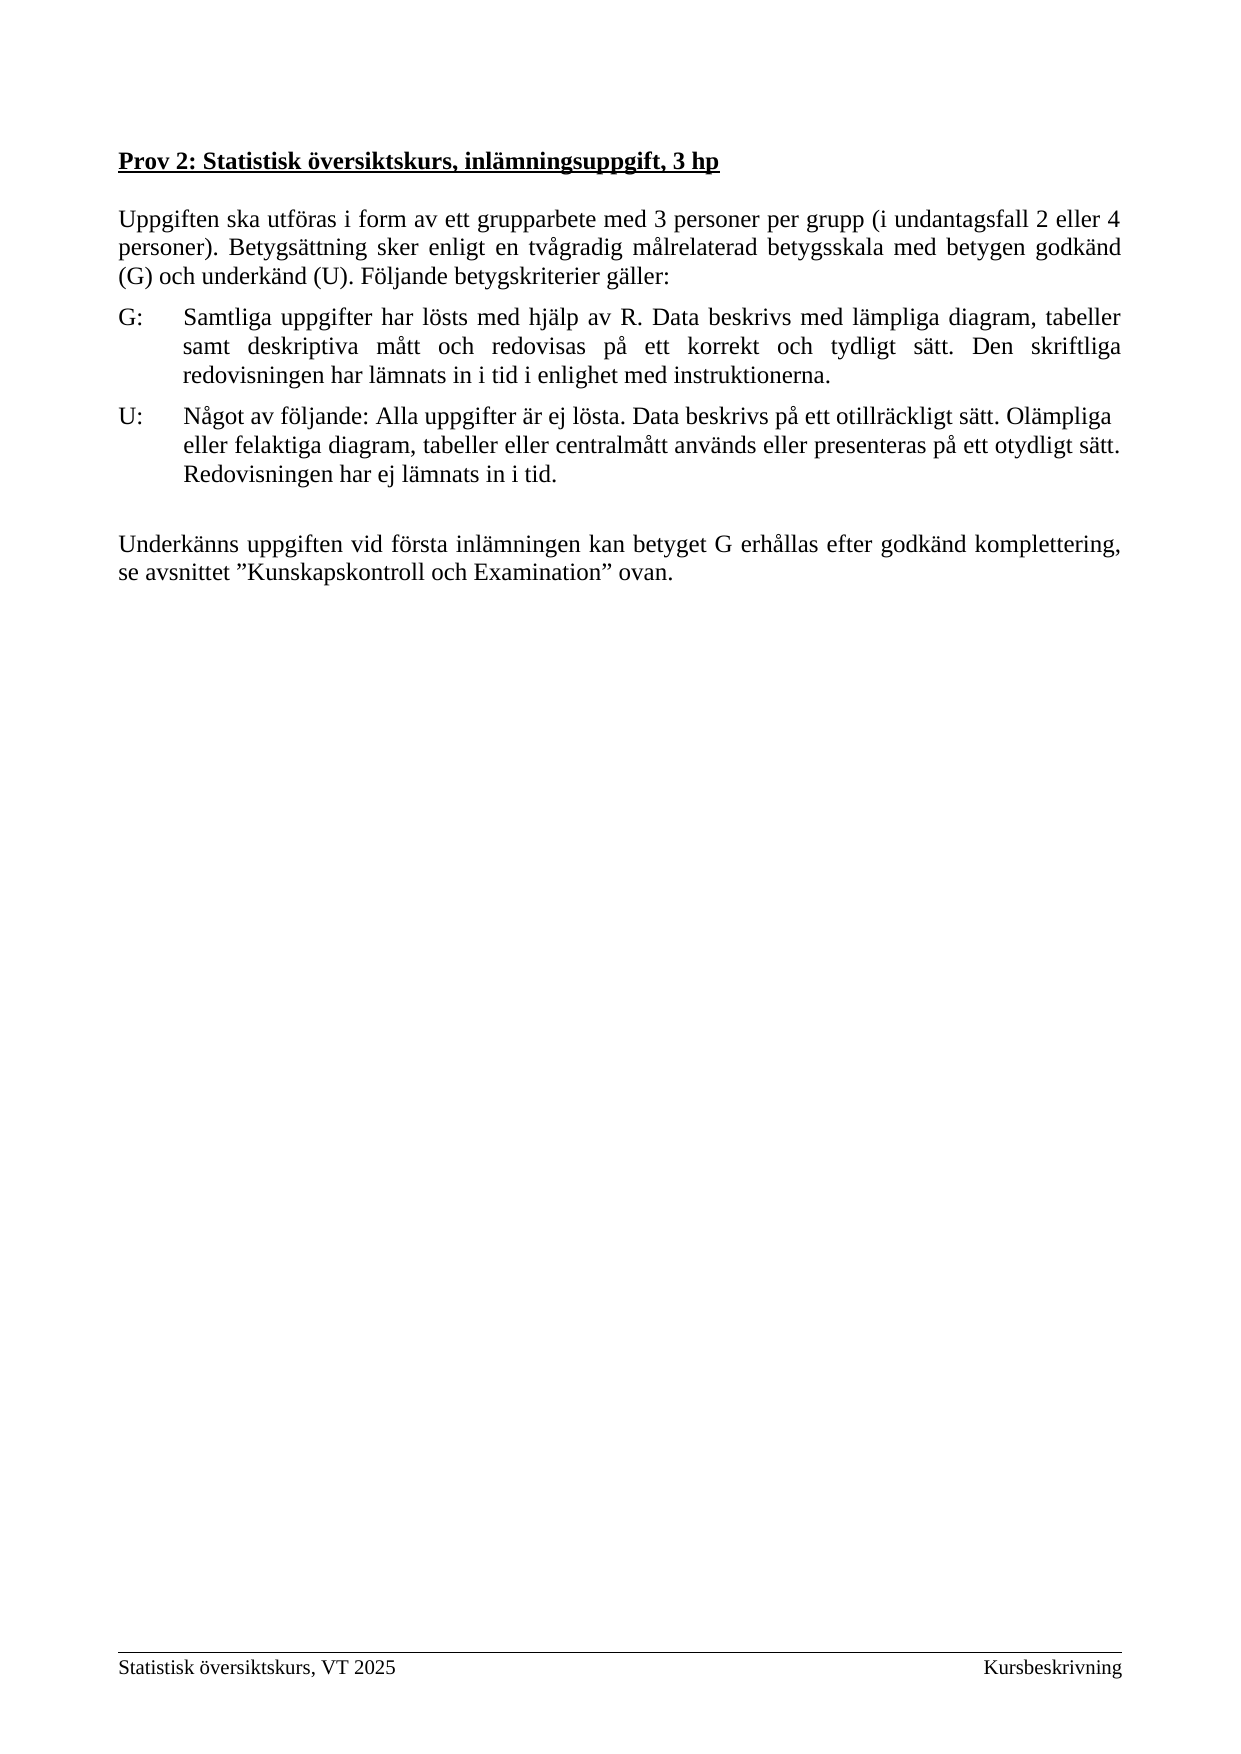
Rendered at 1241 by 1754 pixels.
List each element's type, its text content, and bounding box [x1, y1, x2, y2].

subtitle Prov 2: Statistisk översiktskurs, inlämningsuppgift, 3 hp [118, 146, 1122, 175]
text Underkänns uppgiften vid första inlämningen kan betyget G erhållas efter godkänd komplettering, se avsnittet ”Kunskapskontroll och Examination” ovan. [118, 529, 1122, 586]
text G: Samtliga uppgifter har lösts med hjälp av R. Data beskrivs med lämpliga diagram, tabeller samt deskriptiva mått och redovisas på ett korrekt och tydligt sätt. Den skriftliga redovisningen har lämnats in i tid i enlighet med instruktionerna. [118, 302, 1122, 389]
text Uppgiften ska utföras i form av ett grupparbete med 3 personer per grupp (i undantagsfall 2 eller 4 personer). Betygsättning sker enligt en tvågradig målrelaterad betygsskala med betygen godkänd (G) och underkänd (U). Följande betygskriterier gäller: [118, 204, 1122, 290]
text eller felaktiga diagram, tabeller eller centralmått används eller presenteras på ett otydligt sätt. Redovisningen har ej lämnats in i tid. [183, 430, 1122, 487]
text U: Något av följande: Alla uppgifter är ej lösta. Data beskrivs på ett otillräckligt sätt. Olämpliga [118, 401, 1122, 430]
